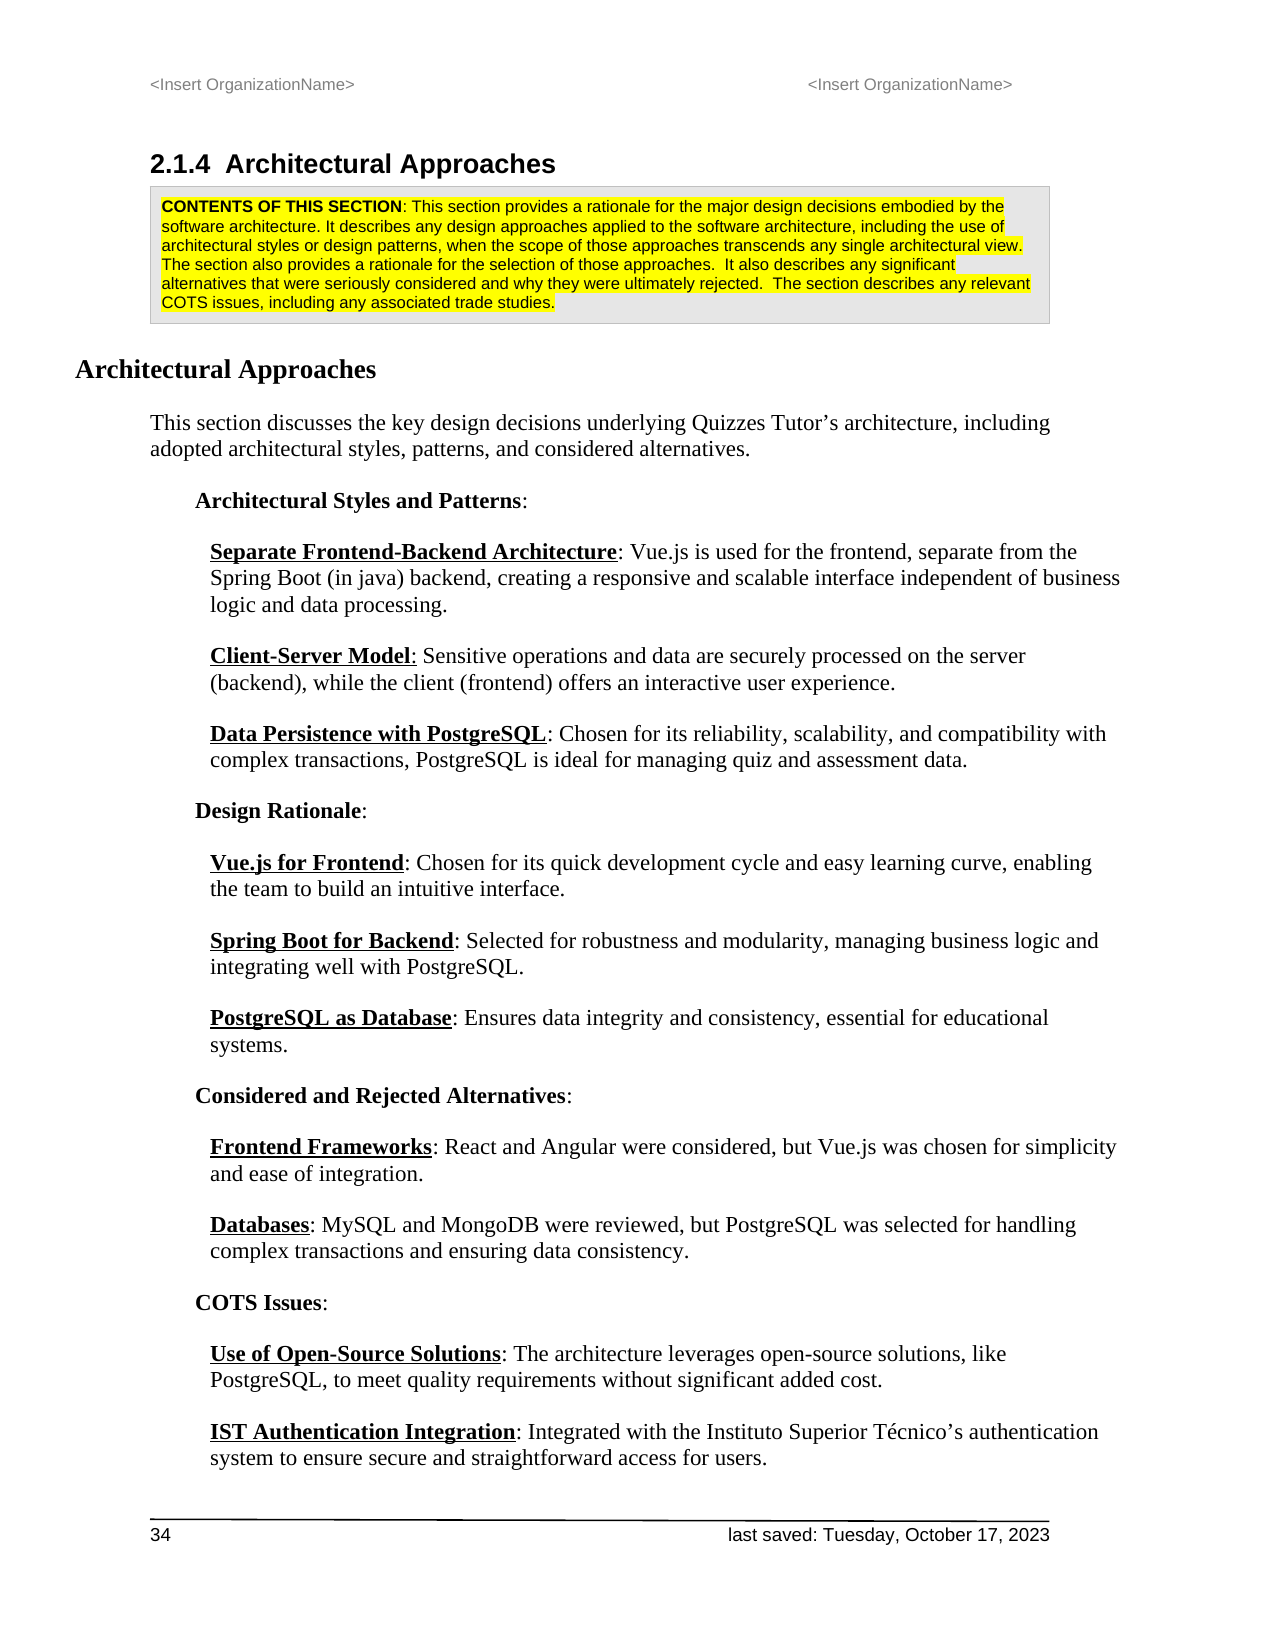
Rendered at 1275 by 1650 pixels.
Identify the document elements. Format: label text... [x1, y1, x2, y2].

text Architectural Styles and Patterns: [195, 487, 1125, 513]
text Vue.js for Frontend: Chosen for its quick development cycle and easy learning curve, enabling the team to build an intuitive interface. [210, 849, 1125, 902]
text COTS Issues: [195, 1289, 1125, 1315]
subtitle Architectural Approaches [150, 148, 1125, 179]
text Databases: MySQL and MongoDB were reviewed, but PostgreSQL was selected for handling complex transactions and ensuring data consistency. [210, 1211, 1125, 1264]
text Design Rationale: [195, 798, 1125, 824]
text Data Persistence with PostgreSQL: Chosen for its reliability, scalability, and compatibility with complex transactions, PostgreSQL is ideal for managing quiz and assessment data. [210, 720, 1125, 773]
text Use of Open-Source Solutions: The architecture leverages open-source solutions, like PostgreSQL, to meet quality requirements without significant added cost. [210, 1340, 1125, 1393]
text Considered and Rejected Alternatives: [195, 1082, 1125, 1108]
text IST Authentication Integration: Integrated with the Instituto Superior Técnico’s authentication system to ensure secure and straightforward access for users. [210, 1418, 1125, 1471]
text Client-Server Model: Sensitive operations and data are securely processed on the server (backend), while the client (frontend) offers an interactive user experience. [210, 642, 1125, 695]
text Frontend Frameworks: React and Angular were considered, but Vue.js was chosen for simplicity and ease of integration. [210, 1133, 1125, 1186]
text Separate Frontend-Backend Architecture: Vue.js is used for the frontend, separate from the Spring Boot (in java) backend, creating a responsive and scalable interface independent of business logic and data processing. [210, 538, 1125, 617]
table_header CONTENTS OF THIS SECTION: This section provides a rationale for the major design decisions embodied by the software architecture. It describes any design approaches applied to the software architecture, including the use of architectural styles or design patterns, when the scope of those approaches transcends any single architectural view. The section also provides a rationale for the selection of those approaches. It also describes any significant alternatives that were seriously considered and why they were ultimately rejected. The section describes any relevant COTS issues, including any associated trade studies. [151, 187, 1049, 323]
subtitle Architectural Approaches [75, 353, 1125, 384]
text This section discusses the key design decisions underlying Quizzes Tutor’s architecture, including adopted architectural styles, patterns, and considered alternatives. [150, 409, 1125, 462]
text PostgreSQL as Database: Ensures data integrity and consistency, essential for educational systems. [210, 1004, 1125, 1057]
text Spring Boot for Backend: Selected for robustness and modularity, managing business logic and integrating well with PostgreSQL. [210, 927, 1125, 979]
